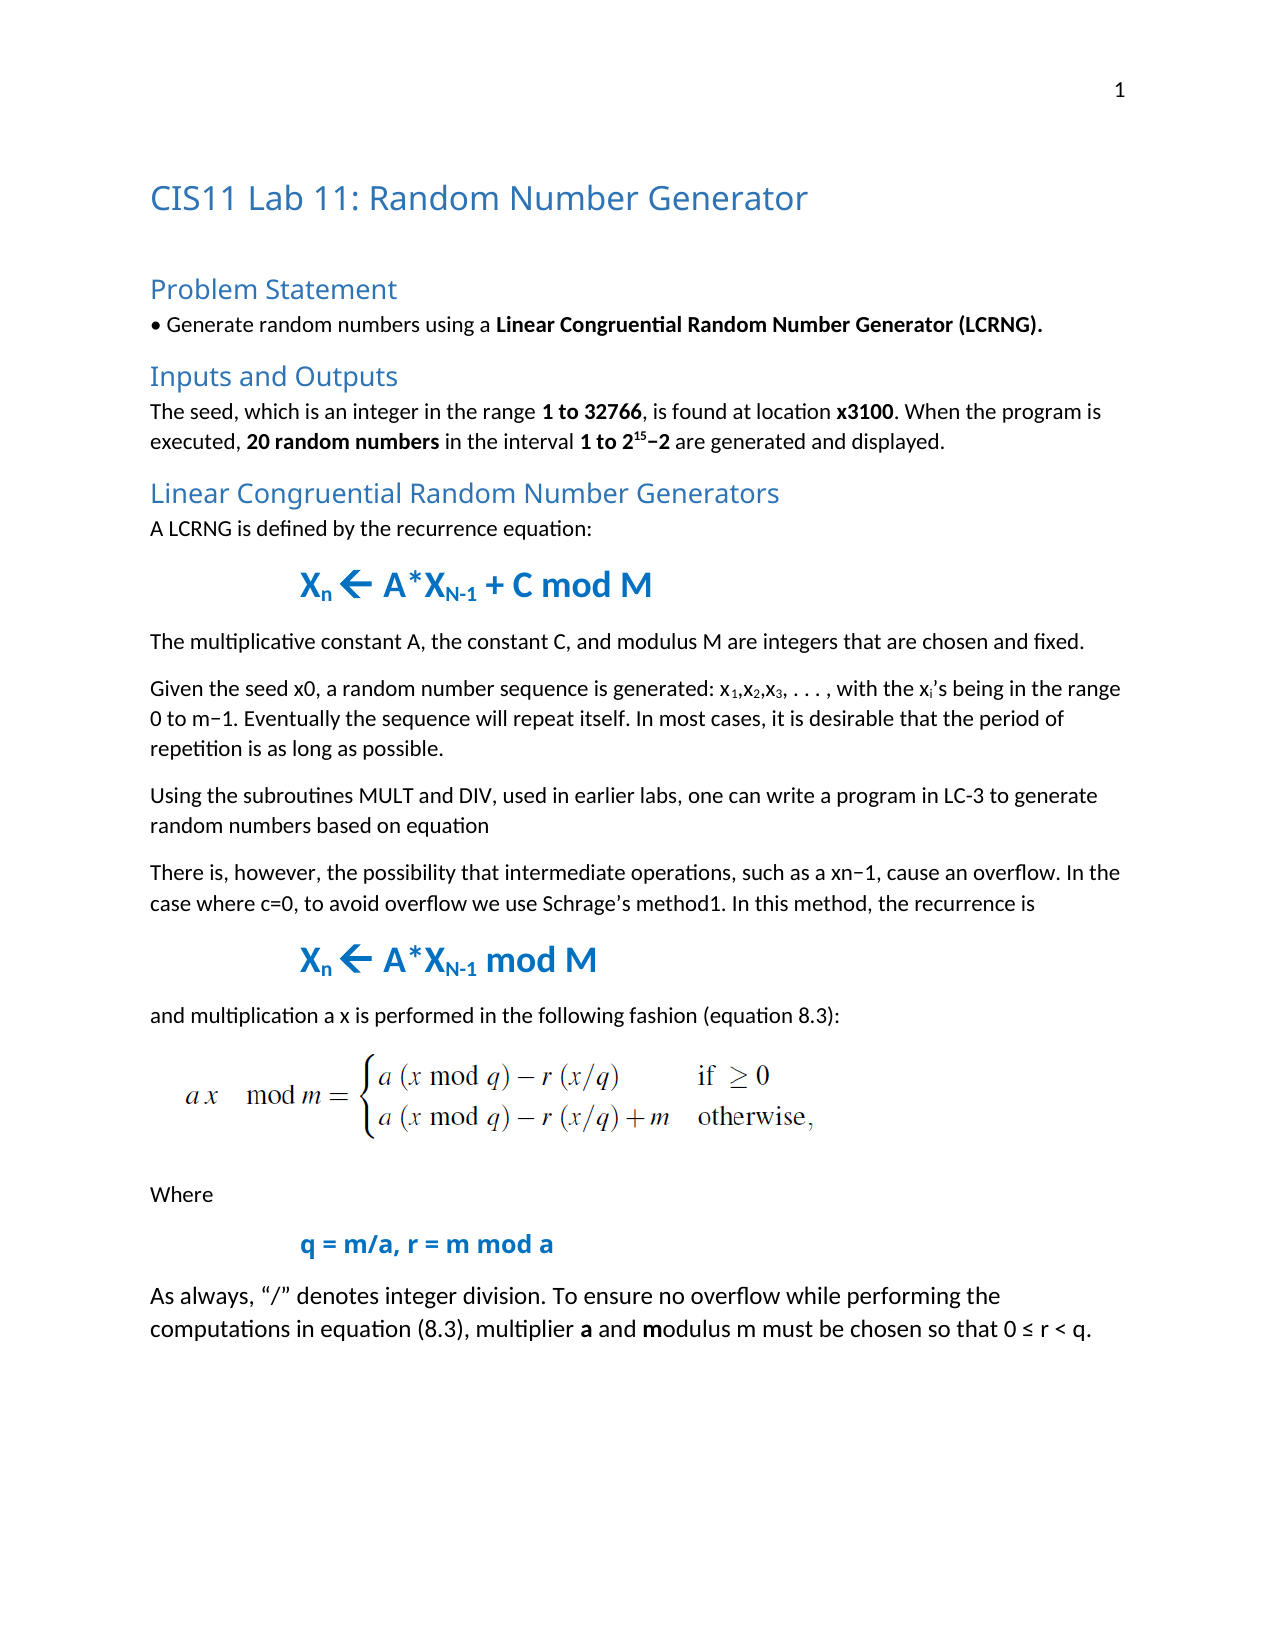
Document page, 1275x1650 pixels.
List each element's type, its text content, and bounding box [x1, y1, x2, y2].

subtitle Problem Statement [150, 271, 1125, 308]
text • Generate random numbers using a Linear Congruential Random Number Generator (LCRNG). [150, 311, 1125, 339]
subtitle Inputs and Outputs [150, 357, 1125, 394]
text Xn A*XN-1 + C mod M [150, 561, 1125, 607]
picture [150, 1048, 921, 1162]
text A LCRNG is defined by the recurrence equation: [150, 514, 1125, 542]
subtitle CIS11 Lab 11: Random Number Generator [150, 175, 1125, 220]
text q = m/a, r = m mod a [225, 1227, 1125, 1261]
text Where [150, 1180, 1125, 1208]
text The multiplicative constant A, the constant C, and modulus M are integers that are chosen and fixed. [150, 627, 1125, 655]
text and multiplication a x is performed in the following fashion (equation 8.3): [150, 1002, 1125, 1030]
text Given the seed x0, a random number sequence is generated: x1,x2,x3, . . . , with the xi’s being in the range 0 to m−1. Eventually the sequence will repeat itself. In most cases, it is desirable that the period of repetition is as long as possible. [150, 674, 1125, 762]
subtitle Linear Congruential Random Number Generators [150, 474, 1125, 511]
text Xn A*XN-1 mod M [225, 936, 1125, 981]
text There is, however, the possibility that intermediate operations, such as a xn−1, cause an overflow. In the case where c=0, to avoid overflow we use Schrage’s method1. In this method, the recurrence is [150, 858, 1125, 917]
text The seed, which is an integer in the range 1 to 32766, is found at location x3100. When the program is executed, 20 random numbers in the interval 1 to 215−2 are generated and displayed. [150, 397, 1125, 456]
text As always, “/” denotes integer division. To ensure no overflow while performing the computations in equation (8.3), multiplier a and modulus m must be chosen so that 0 ≤ r < q. [150, 1280, 1125, 1344]
text Using the subroutines MULT and DIV, used in earlier labs, one can write a program in LC-3 to generate random numbers based on equation [150, 781, 1125, 839]
